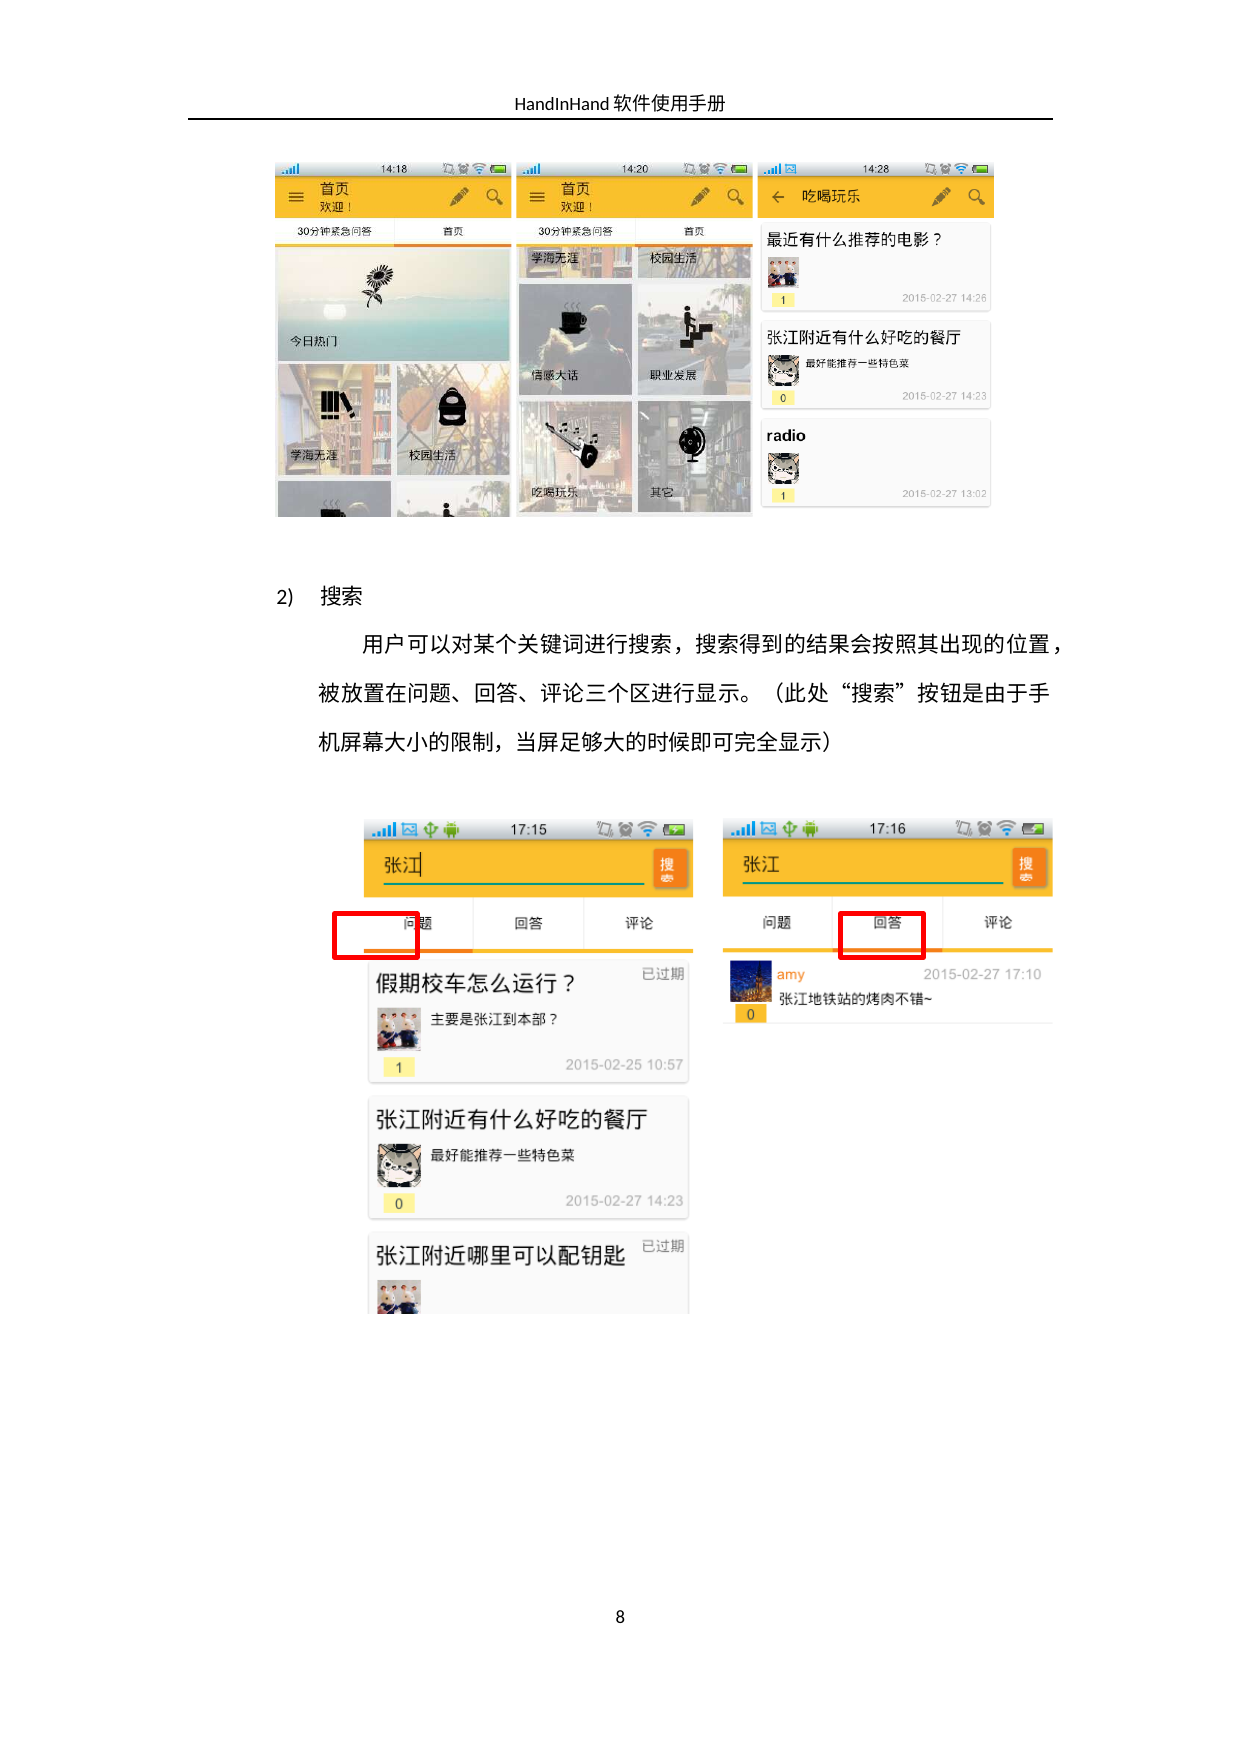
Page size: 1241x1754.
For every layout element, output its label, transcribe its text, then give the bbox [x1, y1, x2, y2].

picture [275, 162, 512, 517]
picture [516, 162, 753, 517]
picture [757, 162, 994, 517]
picture [363, 819, 694, 1314]
list 搜索 [276, 579, 1053, 611]
picture [363, 916, 415, 955]
picture [722, 818, 1053, 1314]
list 用户可以对某个关键词进行搜索，搜索得到的结果会按照其出现的位置，被放置在问题、回答、评论三个区进行显示。（此处“搜索”按钮是由于手机屏幕大小的限制，当屏足够大的时候即可完全显示） [319, 627, 1053, 757]
